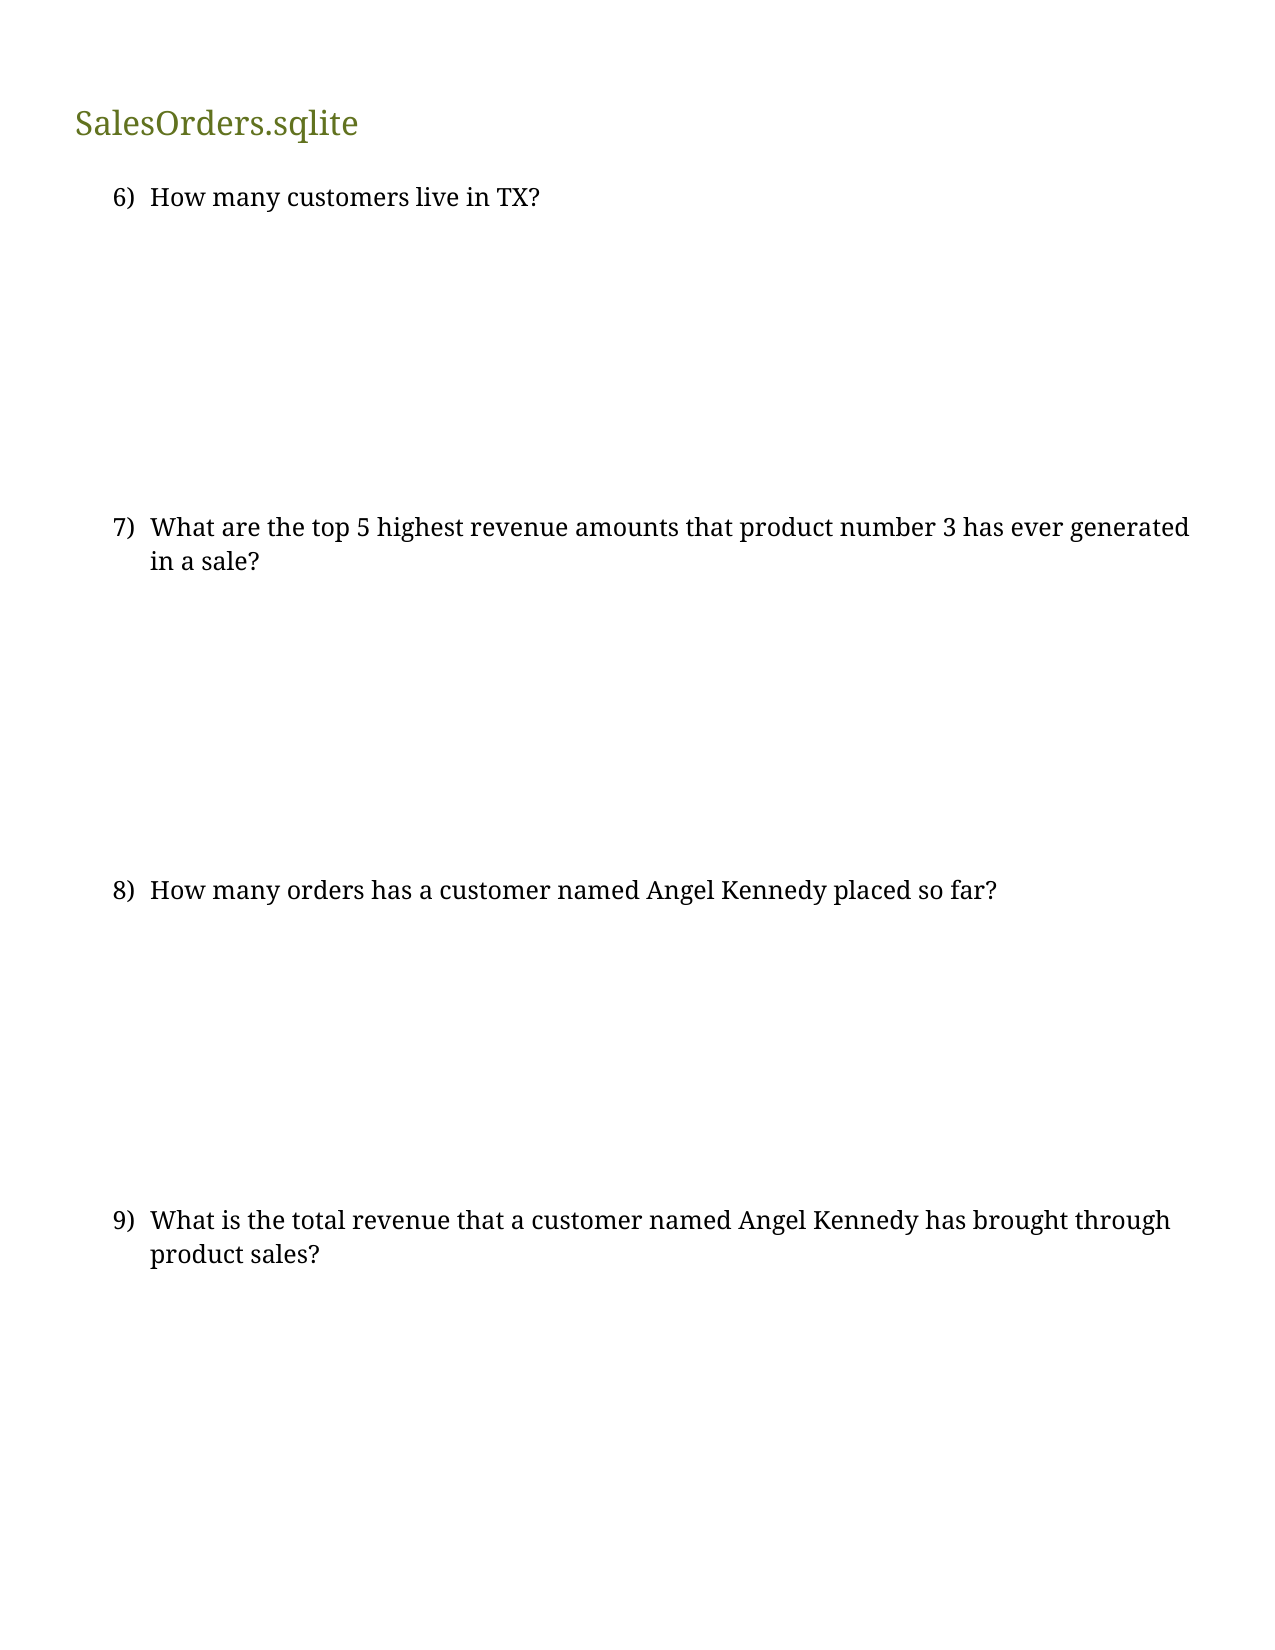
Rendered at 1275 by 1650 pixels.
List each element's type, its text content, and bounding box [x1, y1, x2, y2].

list How many customers live in TX? [112, 179, 1200, 213]
list How many orders has a customer named Angel Kennedy placed so far? [112, 873, 1200, 907]
list What are the top 5 highest revenue amounts that product number 3 has ever generated in a sale? [112, 509, 1200, 577]
list What is the total revenue that a customer named Angel Kennedy has brought through product sales? [112, 1203, 1200, 1271]
subtitle SalesOrders.sqlite [75, 100, 1200, 145]
